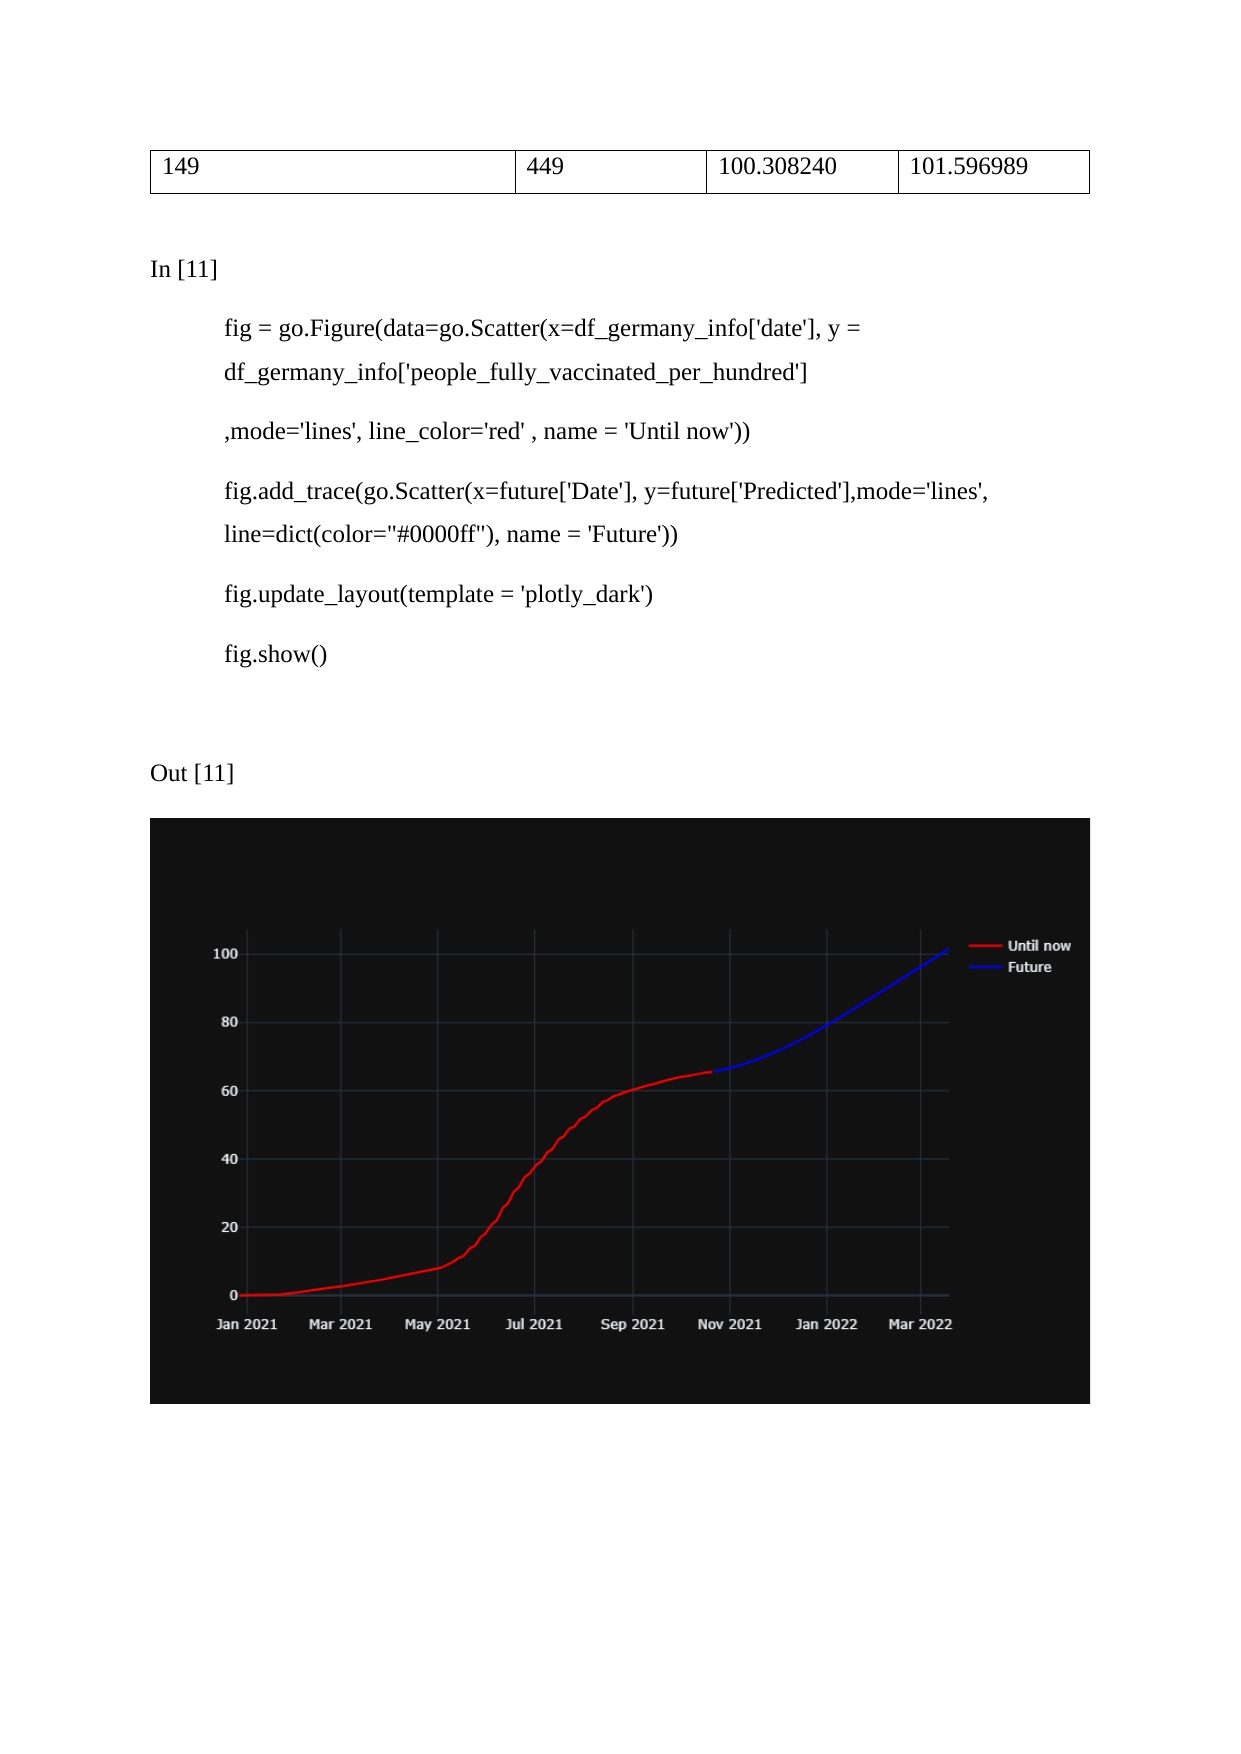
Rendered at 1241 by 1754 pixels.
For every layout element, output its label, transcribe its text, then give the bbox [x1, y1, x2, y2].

table_cell 149 [151, 151, 515, 193]
text fig.update_layout(template = 'plotly_dark') [224, 579, 1090, 608]
text ,mode='lines', line_color='red' , name = 'Until now')) [224, 416, 1090, 445]
table_cell 101.596989 [899, 151, 1089, 193]
table_cell 449 [516, 151, 706, 193]
text fig.add_trace(go.Scatter(x=future['Date'], y=future['Predicted'],mode='lines', line=dict(color="#0000ff"), name = 'Future')) [224, 476, 1090, 548]
text In [11] [150, 254, 1090, 282]
picture [150, 818, 1091, 1404]
text Out [11] [150, 758, 1090, 787]
text fig.show() [224, 639, 1090, 668]
text fig = go.Figure(data=go.Scatter(x=df_germany_info['date'], y = df_germany_info['people_fully_vaccinated_per_hundred'] [224, 313, 1090, 385]
table_cell 100.308240 [707, 151, 898, 193]
